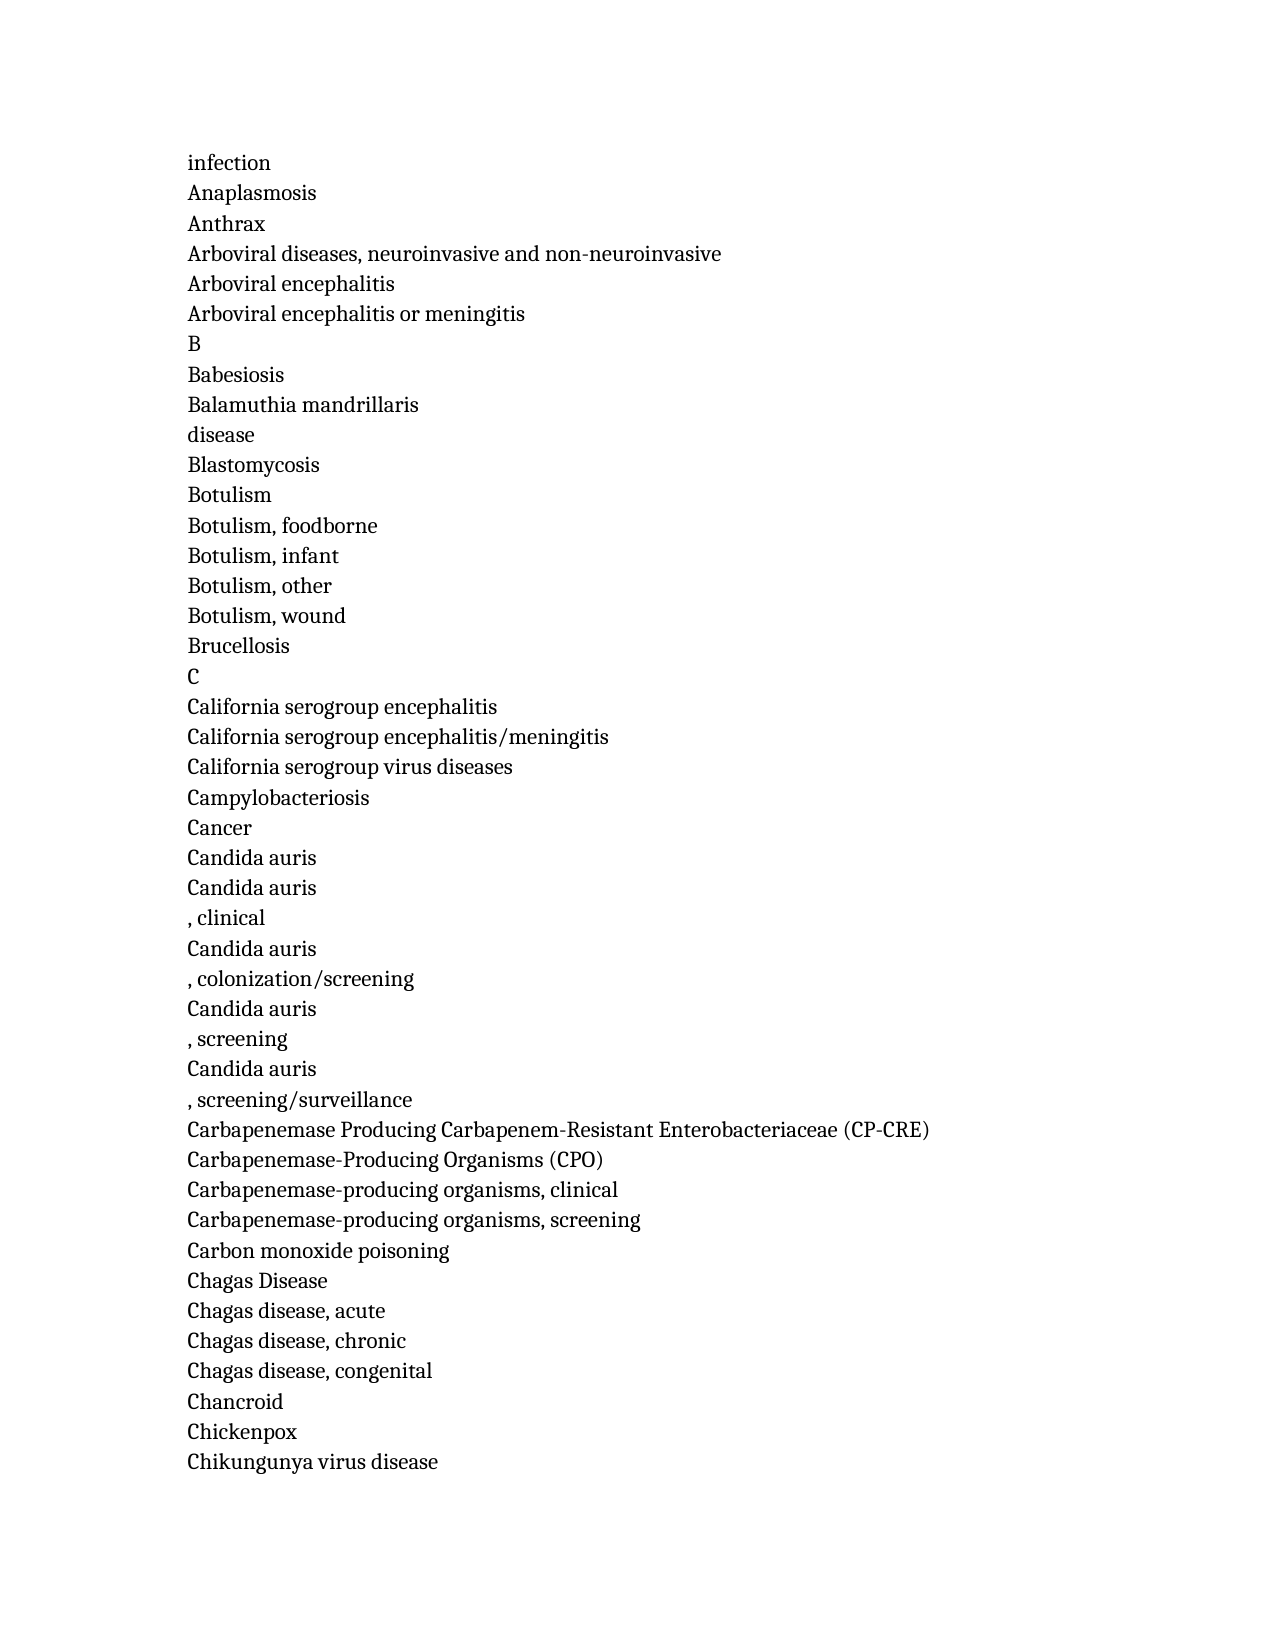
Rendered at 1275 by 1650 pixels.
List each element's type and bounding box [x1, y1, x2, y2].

text [187, 150, 1087, 1475]
